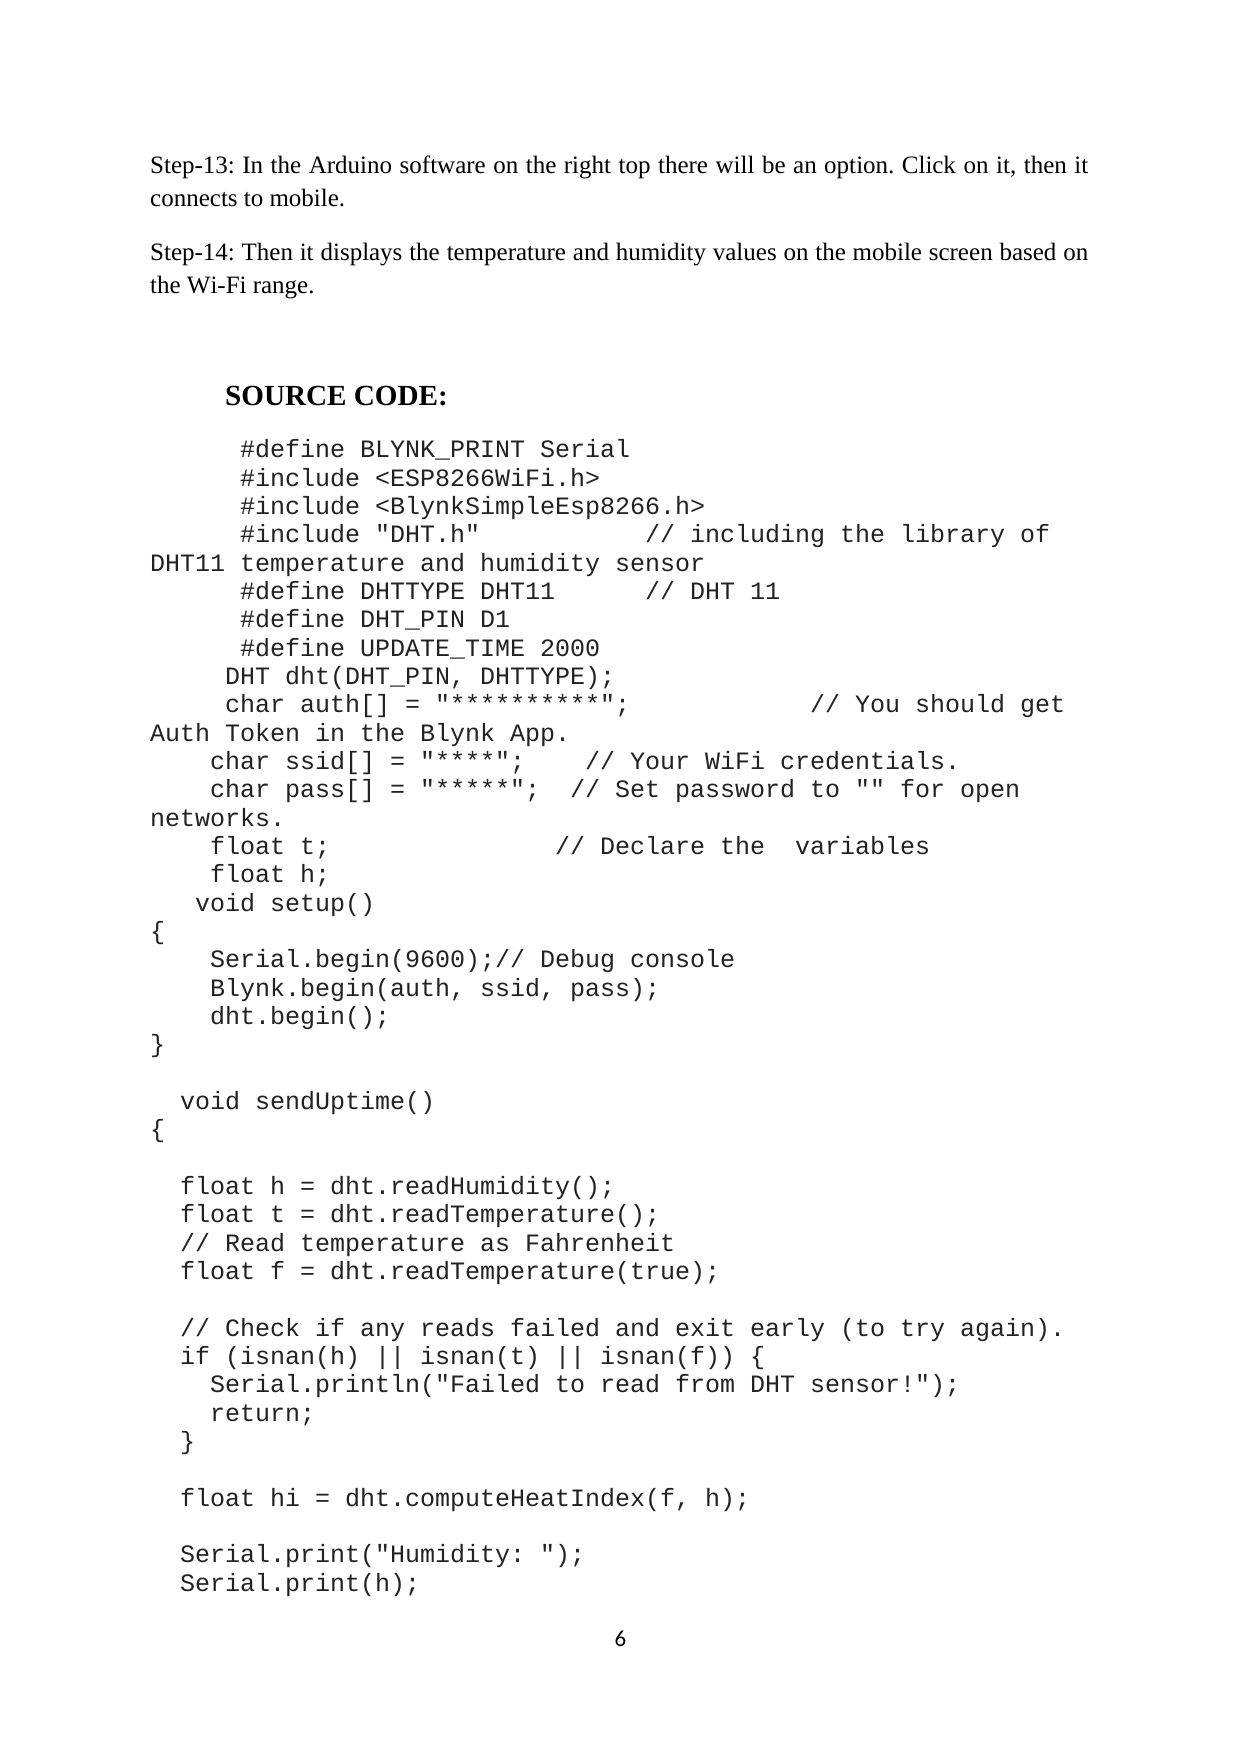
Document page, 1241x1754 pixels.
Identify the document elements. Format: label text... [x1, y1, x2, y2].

text { [150, 1117, 1090, 1145]
text SOURCE CODE: [225, 378, 1090, 411]
text #define DHTTYPE DHT11 // DHT 11 [150, 579, 1090, 607]
text Blynk.begin(auth, ssid, pass); [150, 975, 1090, 1004]
text // Read temperature as Fahrenheit [150, 1230, 1090, 1259]
text #include <ESP8266WiFi.h> [150, 465, 1090, 494]
text #include <BlynkSimpleEsp8266.h> [150, 494, 1090, 522]
text { [150, 919, 1090, 947]
text Serial.println("Failed to read from DHT sensor!"); [150, 1372, 1090, 1400]
text float h = dht.readHumidity(); [150, 1174, 1090, 1202]
text float h; [150, 862, 1090, 890]
text Serial.begin(9600);// Debug console [150, 947, 1090, 975]
text void sendUptime() [150, 1089, 1090, 1117]
text float f = dht.readTemperature(true); [150, 1259, 1090, 1287]
text Step-14: Then it displays the temperature and humidity values on the mobile screen based on the Wi-Fi range. [150, 237, 1090, 299]
text return; [150, 1400, 1090, 1429]
text Serial.print(h); [150, 1570, 1090, 1599]
text DHT dht(DHT_PIN, DHTTYPE); [150, 664, 1090, 692]
text char ssid[] = "****"; // Your WiFi credentials. [150, 749, 1090, 777]
text dht.begin(); [150, 1004, 1090, 1032]
text } [150, 1032, 1090, 1060]
text #define DHT_PIN D1 [150, 607, 1090, 635]
text float hi = dht.computeHeatIndex(f, h); [150, 1485, 1090, 1514]
text // Check if any reads failed and exit early (to try again). [150, 1315, 1090, 1344]
text Step-13: In the Arduino software on the right top there will be an option. Click on it, then it connects to mobile. [150, 150, 1090, 212]
text if (isnan(h) || isnan(t) || isnan(f)) { [150, 1344, 1090, 1372]
text #include "DHT.h" // including the library of DHT11 temperature and humidity sensor [150, 522, 1090, 579]
text char auth[] = "**********"; // You should get Auth Token in the Blynk App. [150, 692, 1090, 749]
text #define BLYNK_PRINT Serial [150, 437, 1090, 465]
text #define UPDATE_TIME 2000 [150, 635, 1090, 664]
text } [150, 1429, 1090, 1457]
text void setup() [150, 890, 1090, 919]
text float t = dht.readTemperature(); [150, 1202, 1090, 1230]
text Serial.print("Humidity: "); [150, 1542, 1090, 1570]
text float t; // Declare the variables [150, 834, 1090, 862]
text char pass[] = "*****"; // Set password to "" for open networks. [150, 777, 1090, 834]
